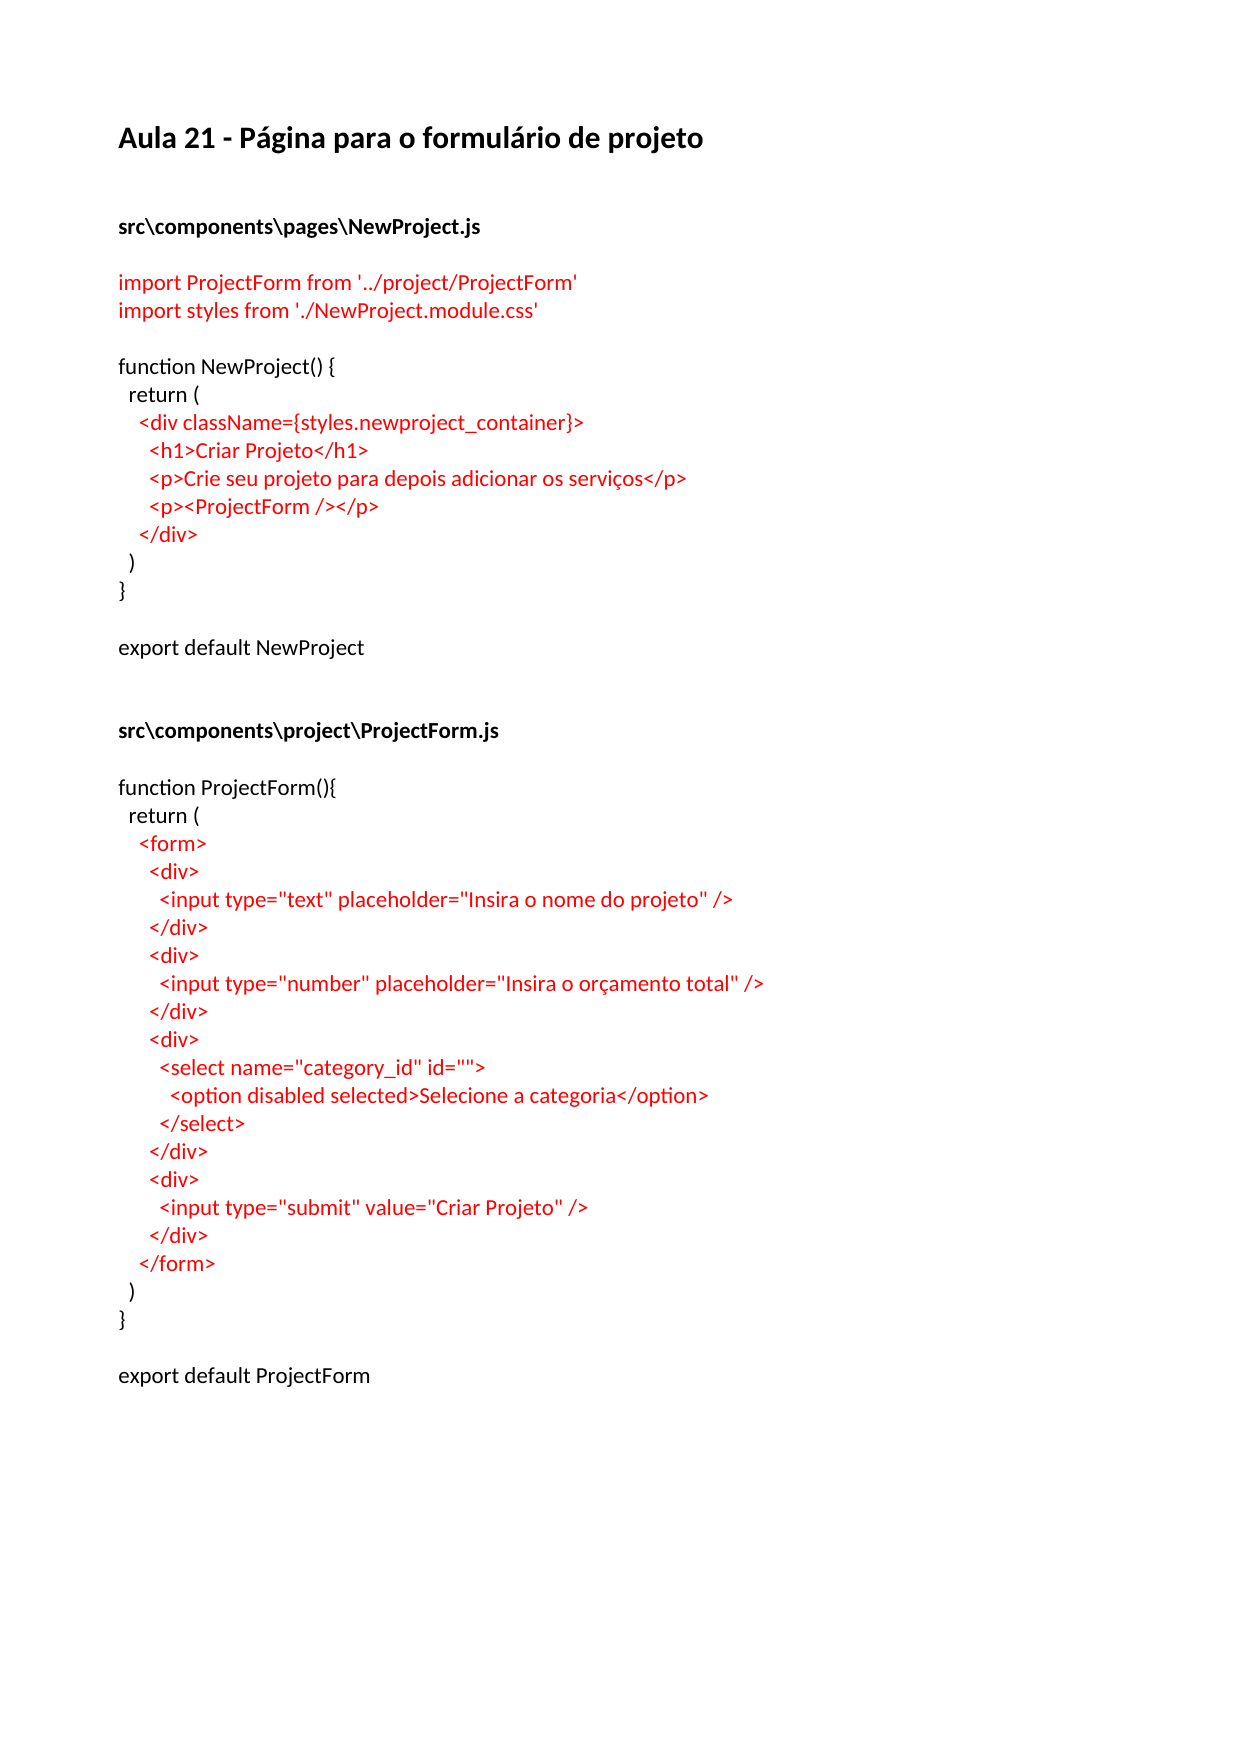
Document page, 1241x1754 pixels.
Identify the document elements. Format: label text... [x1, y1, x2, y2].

text export default ProjectForm [118, 1361, 1122, 1389]
text function NewProject() { [118, 352, 1122, 380]
text </div> [118, 521, 1122, 548]
text src\components\project\ProjectForm.js [118, 717, 1122, 745]
text return ( [118, 380, 1122, 408]
text <div> [118, 857, 1122, 885]
text <div> [118, 1165, 1122, 1193]
text <p>Crie seu projeto para depois adicionar os serviços</p> [118, 464, 1122, 492]
text <p><ProjectForm /></p> [118, 492, 1122, 521]
text } [118, 1305, 1122, 1333]
text </div> [118, 997, 1122, 1025]
text } [118, 577, 1122, 604]
text <div> [118, 1025, 1122, 1053]
text </select> [118, 1109, 1122, 1137]
text import styles from './NewProject.module.css' [118, 296, 1122, 324]
text <option disabled selected>Selecione a categoria</option> [118, 1081, 1122, 1109]
text return ( [118, 801, 1122, 829]
text </div> [118, 1221, 1122, 1249]
text <h1>Criar Projeto</h1> [118, 436, 1122, 464]
text </div> [118, 913, 1122, 941]
text <form> [118, 829, 1122, 857]
subtitle Aula 21 - Página para o formulário de projeto [118, 118, 1122, 156]
text <div> [118, 941, 1122, 969]
text </form> [118, 1249, 1122, 1277]
text function ProjectForm(){ [118, 773, 1122, 801]
text <input type="text" placeholder="Insira o nome do projeto" /> [118, 885, 1122, 913]
text ) [118, 548, 1122, 577]
text <input type="number" placeholder="Insira o orçamento total" /> [118, 969, 1122, 997]
text <select name="category_id" id=""> [118, 1053, 1122, 1081]
text <div className={styles.newproject_container}> [118, 408, 1122, 436]
text src\components\pages\NewProject.js [118, 212, 1122, 240]
text import ProjectForm from '../project/ProjectForm' [118, 268, 1122, 296]
text </div> [118, 1137, 1122, 1165]
text ) [118, 1277, 1122, 1305]
text <input type="submit" value="Criar Projeto" /> [118, 1193, 1122, 1221]
text export default NewProject [118, 633, 1122, 661]
